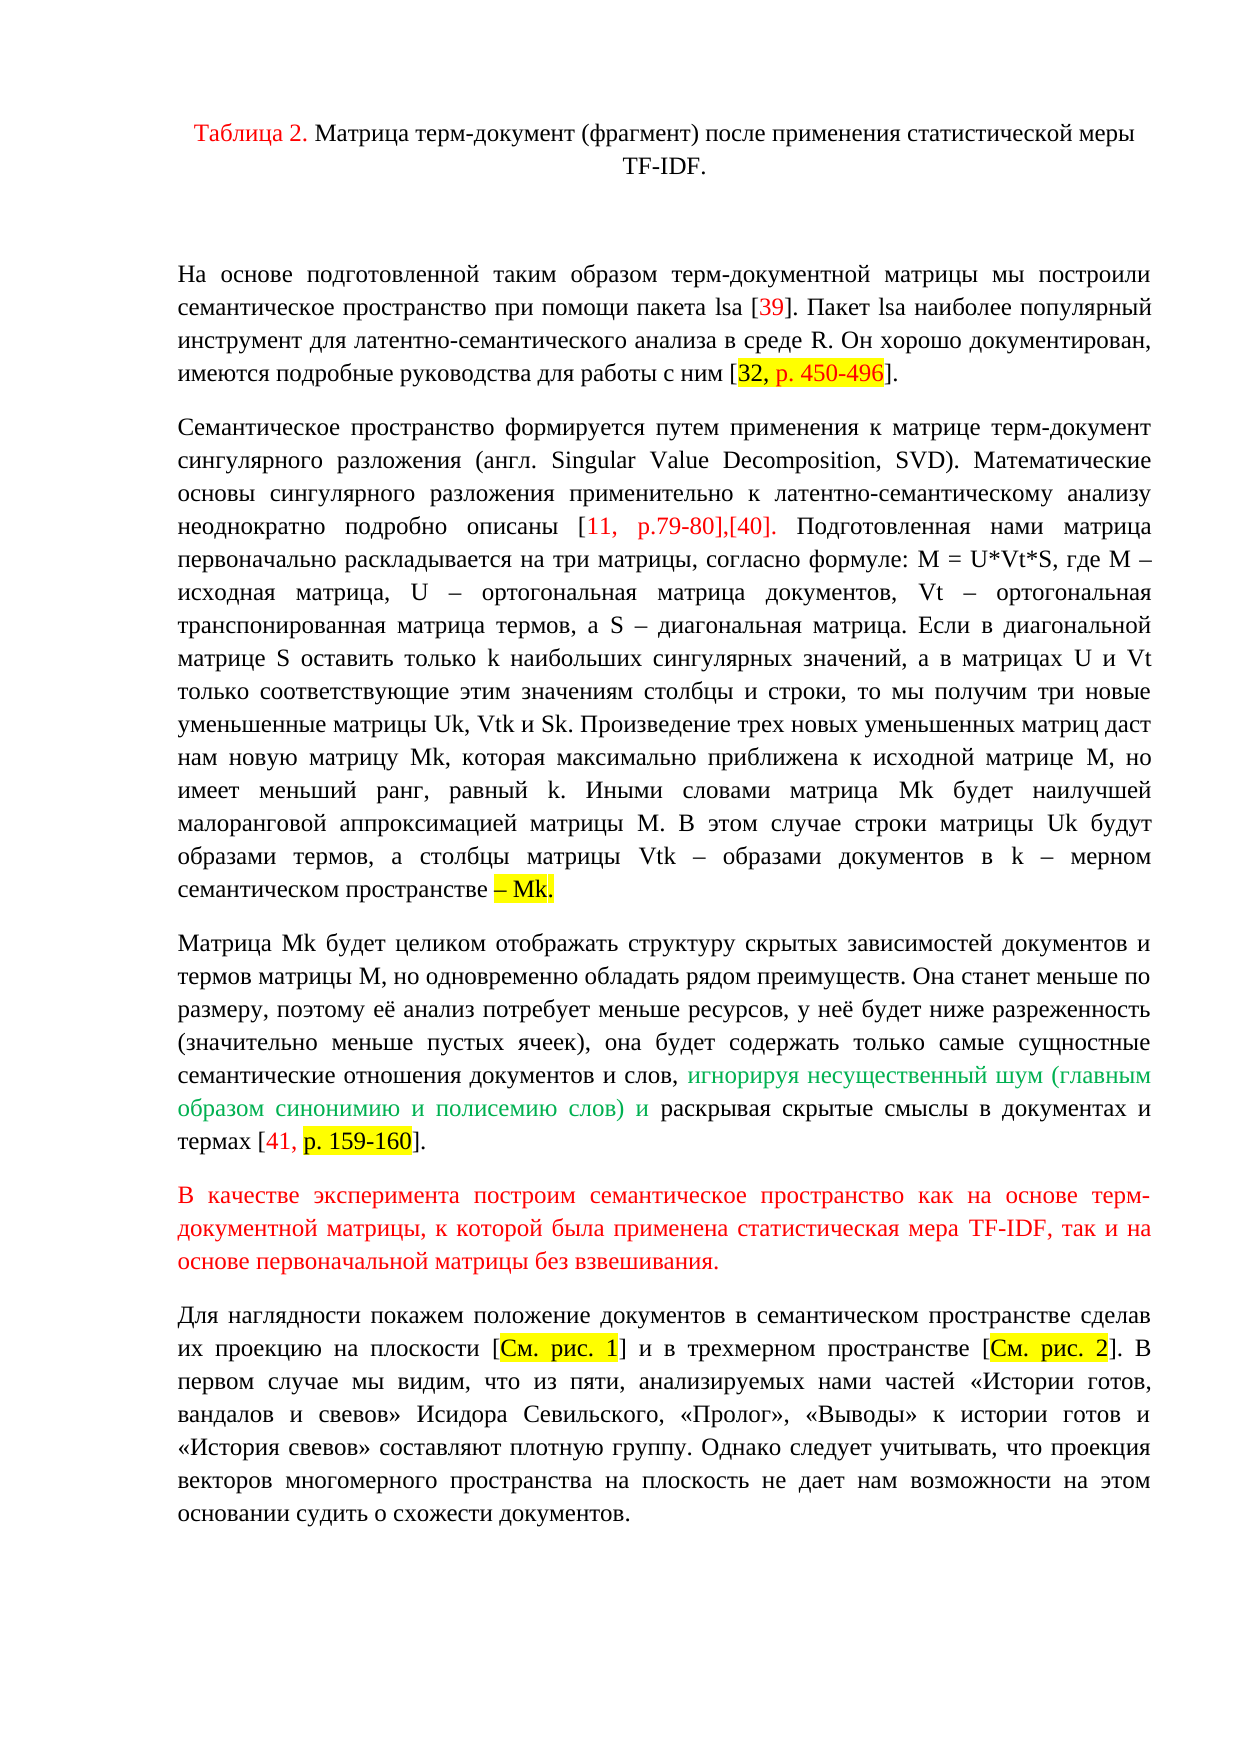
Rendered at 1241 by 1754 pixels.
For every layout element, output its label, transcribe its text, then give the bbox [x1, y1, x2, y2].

text Семантическое пространство формируется путем применения к матрице терм-документ сингулярного разложения (англ. Singular Value Decomposition, SVD). Математические основы сингулярного разложения применительно к латентно-семантическому анализу неоднократно подробно описаны [11, p.79-80],[40]. Подготовленная нами матрица первоначально раскладывается на три матрицы, согласно формуле: M = U*Vt*S, где M – исходная матрица, U – ортогональная матрица документов, Vt – ортогональная транспонированная матрица термов, а S – диагональная матрица. Если в диагональной матрице S оставить только k наибольших сингулярных значений, а в матрицах U и Vt только соответствующие этим значениям столбцы и строки, то мы получим три новые уменьшенные матрицы Uk, Vtk и Sk. Произведение трех новых уменьшенных матриц даст нам новую матрицу Mk, которая максимально приближена к исходной матрице M, но имеет меньший ранг, равный k. Иными словами матрица Mk будет наилучшей малоранговой аппроксимацией матрицы M. В этом случае строки матрицы Uk будут образами термов, а столбцы матрицы Vtk – образами документов в k – мерном семантическом пространстве – Mk. [177, 412, 1152, 903]
text На основе подготовленной таким образом терм-документной матрицы мы построили семантическое пространство при помощи пакета lsa [39]. Пакет lsa наиболее популярный инструмент для латентно-семантического анализа в среде R. Он хорошо документирован, имеются подробные руководства для работы с ним [32, p. 450-496]. [177, 259, 1152, 387]
text Матрица Mk будет целиком отображать структуру скрытых зависимостей документов и термов матрицы M, но одновременно обладать рядом преимуществ. Она станет меньше по размеру, поэтому её анализ потребует меньше ресурсов, у неё будет ниже разреженность (значительно меньше пустых ячеек), она будет содержать только самые сущностные семантические отношения документов и слов, игнорируя несущественный шум (главным образом синонимию и полисемию слов) и раскрывая скрытые смыслы в документах и термах [41, p. 159-160]. [177, 928, 1152, 1155]
text Таблица 2. Матрица терм-документ (фрагмент) после применения статистической меры TF-IDF. [177, 118, 1152, 180]
text Для наглядности покажем положение документов в семантическом пространстве сделав их проекцию на плоскости [См. рис. 1] и в трехмерном пространстве [См. рис. 2]. В первом случае мы видим, что из пяти, анализируемых нами частей «Истории готов, вандалов и свевов» Исидора Севильского, «Пролог», «Выводы» к истории готов и «История свевов» составляют плотную группу. Однако следует учитывать, что проекция векторов многомерного пространства на плоскость не дает нам возможности на этом основании судить о схожести документов. [177, 1300, 1152, 1527]
text В качестве эксперимента построим семантическое пространство как на основе терм-документной матрицы, к которой была применена статистическая мера TF-IDF, так и на основе первоначальной матрицы без взвешивания. [177, 1180, 1152, 1275]
